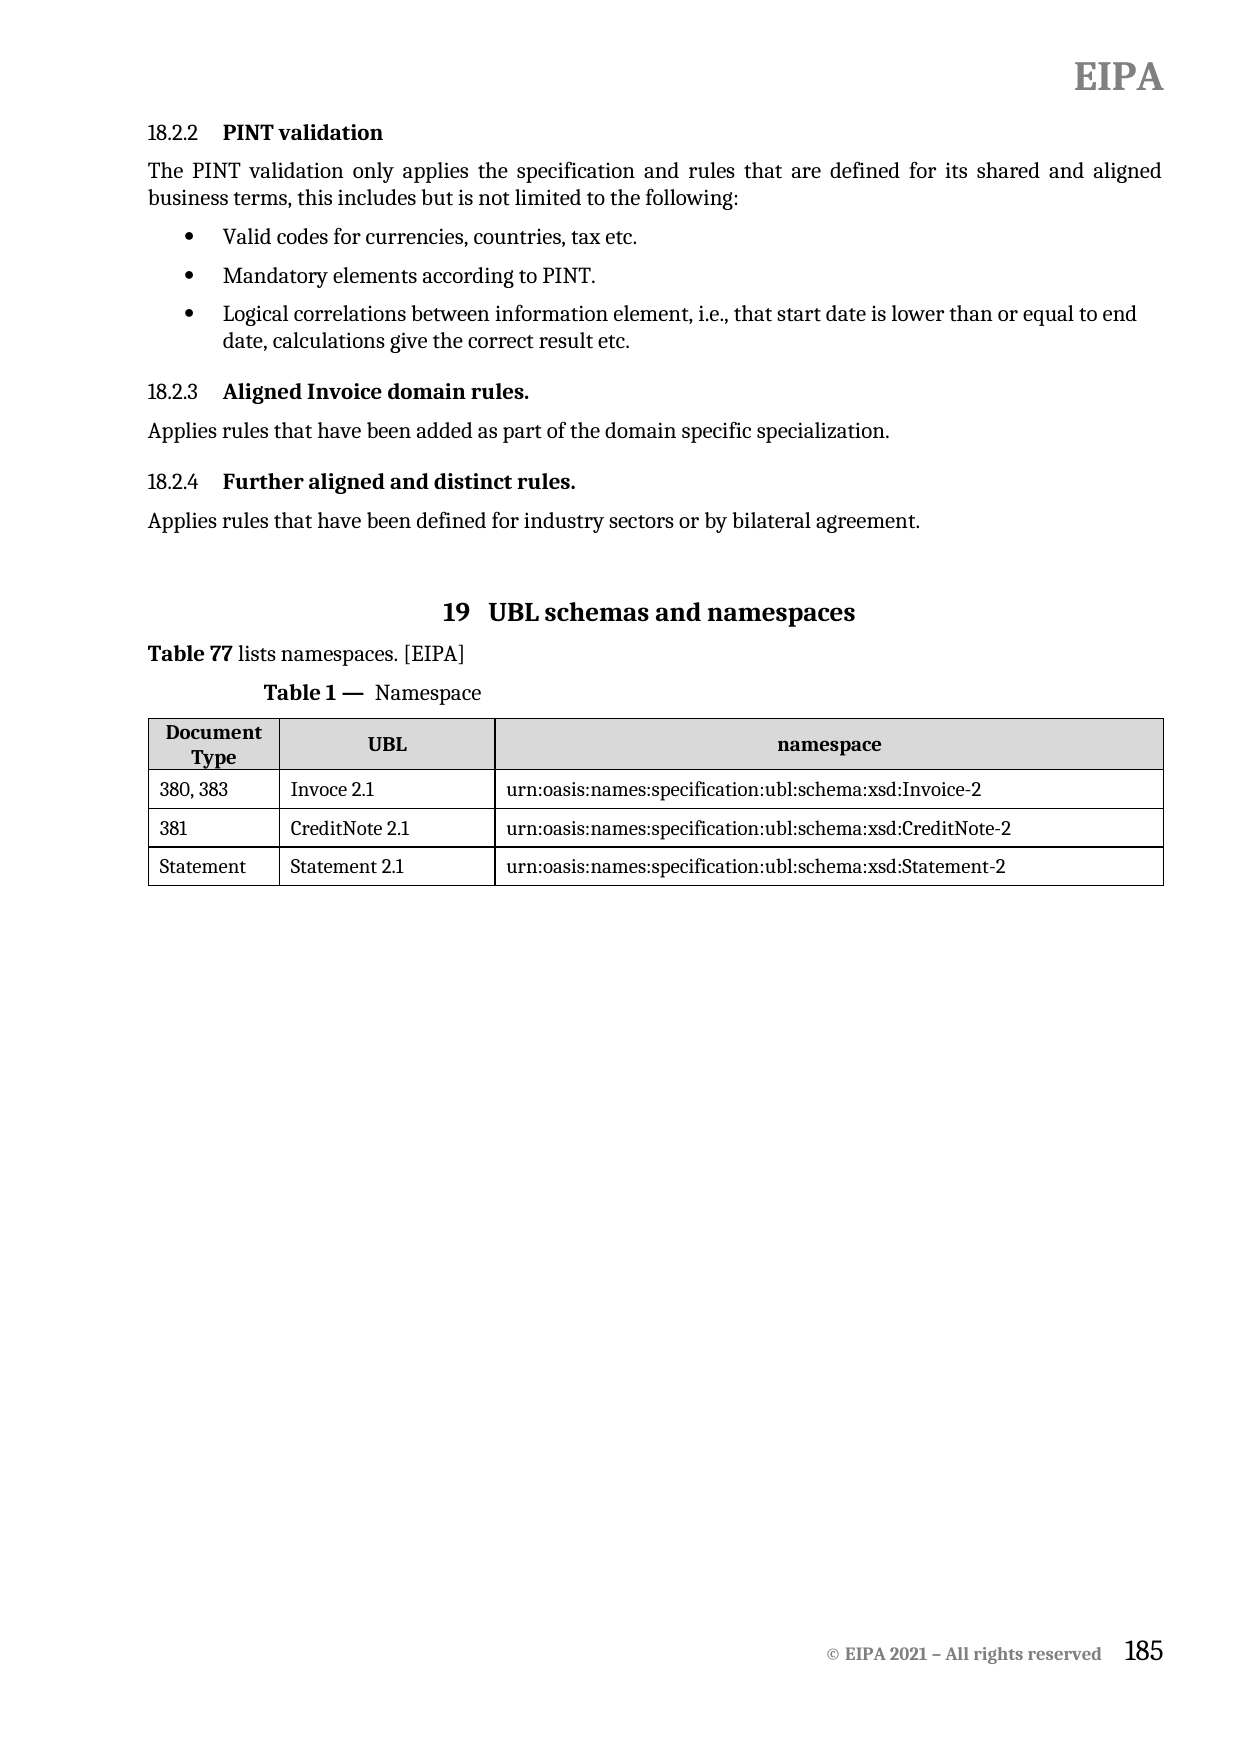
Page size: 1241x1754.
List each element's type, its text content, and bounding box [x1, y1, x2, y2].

text Applies rules that have been defined for industry sectors or by bilateral agreement. [148, 508, 1163, 534]
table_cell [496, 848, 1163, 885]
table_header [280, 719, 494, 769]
text Table 77 lists namespaces. [EIPA] [148, 641, 1163, 667]
list Valid codes for currencies, countries, tax etc. [185, 223, 1163, 250]
text The PINT validation only applies the specification and rules that are defined for its shared and aligned business terms, this includes but is not limited to the following: [148, 158, 1163, 211]
subtitle Further aligned and distinct rules. [148, 469, 1163, 496]
list Logical correlations between information element, i.e., that start date is lower than or equal to end date, calculations give the correct result etc. [185, 301, 1163, 354]
subtitle PINT validation [148, 119, 1163, 146]
list Mandatory elements according to PINT. [185, 262, 1163, 289]
subtitle UBL schemas and namespaces [443, 597, 1163, 628]
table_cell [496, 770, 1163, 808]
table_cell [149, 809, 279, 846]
list Namespace [316, 679, 1163, 706]
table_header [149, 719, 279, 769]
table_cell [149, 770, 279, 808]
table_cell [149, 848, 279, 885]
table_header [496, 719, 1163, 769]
text Applies rules that have been added as part of the domain specific specialization. [148, 418, 1163, 444]
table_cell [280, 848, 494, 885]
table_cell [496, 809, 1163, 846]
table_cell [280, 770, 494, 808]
subtitle Aligned Invoice domain rules. [148, 379, 1163, 405]
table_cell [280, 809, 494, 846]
